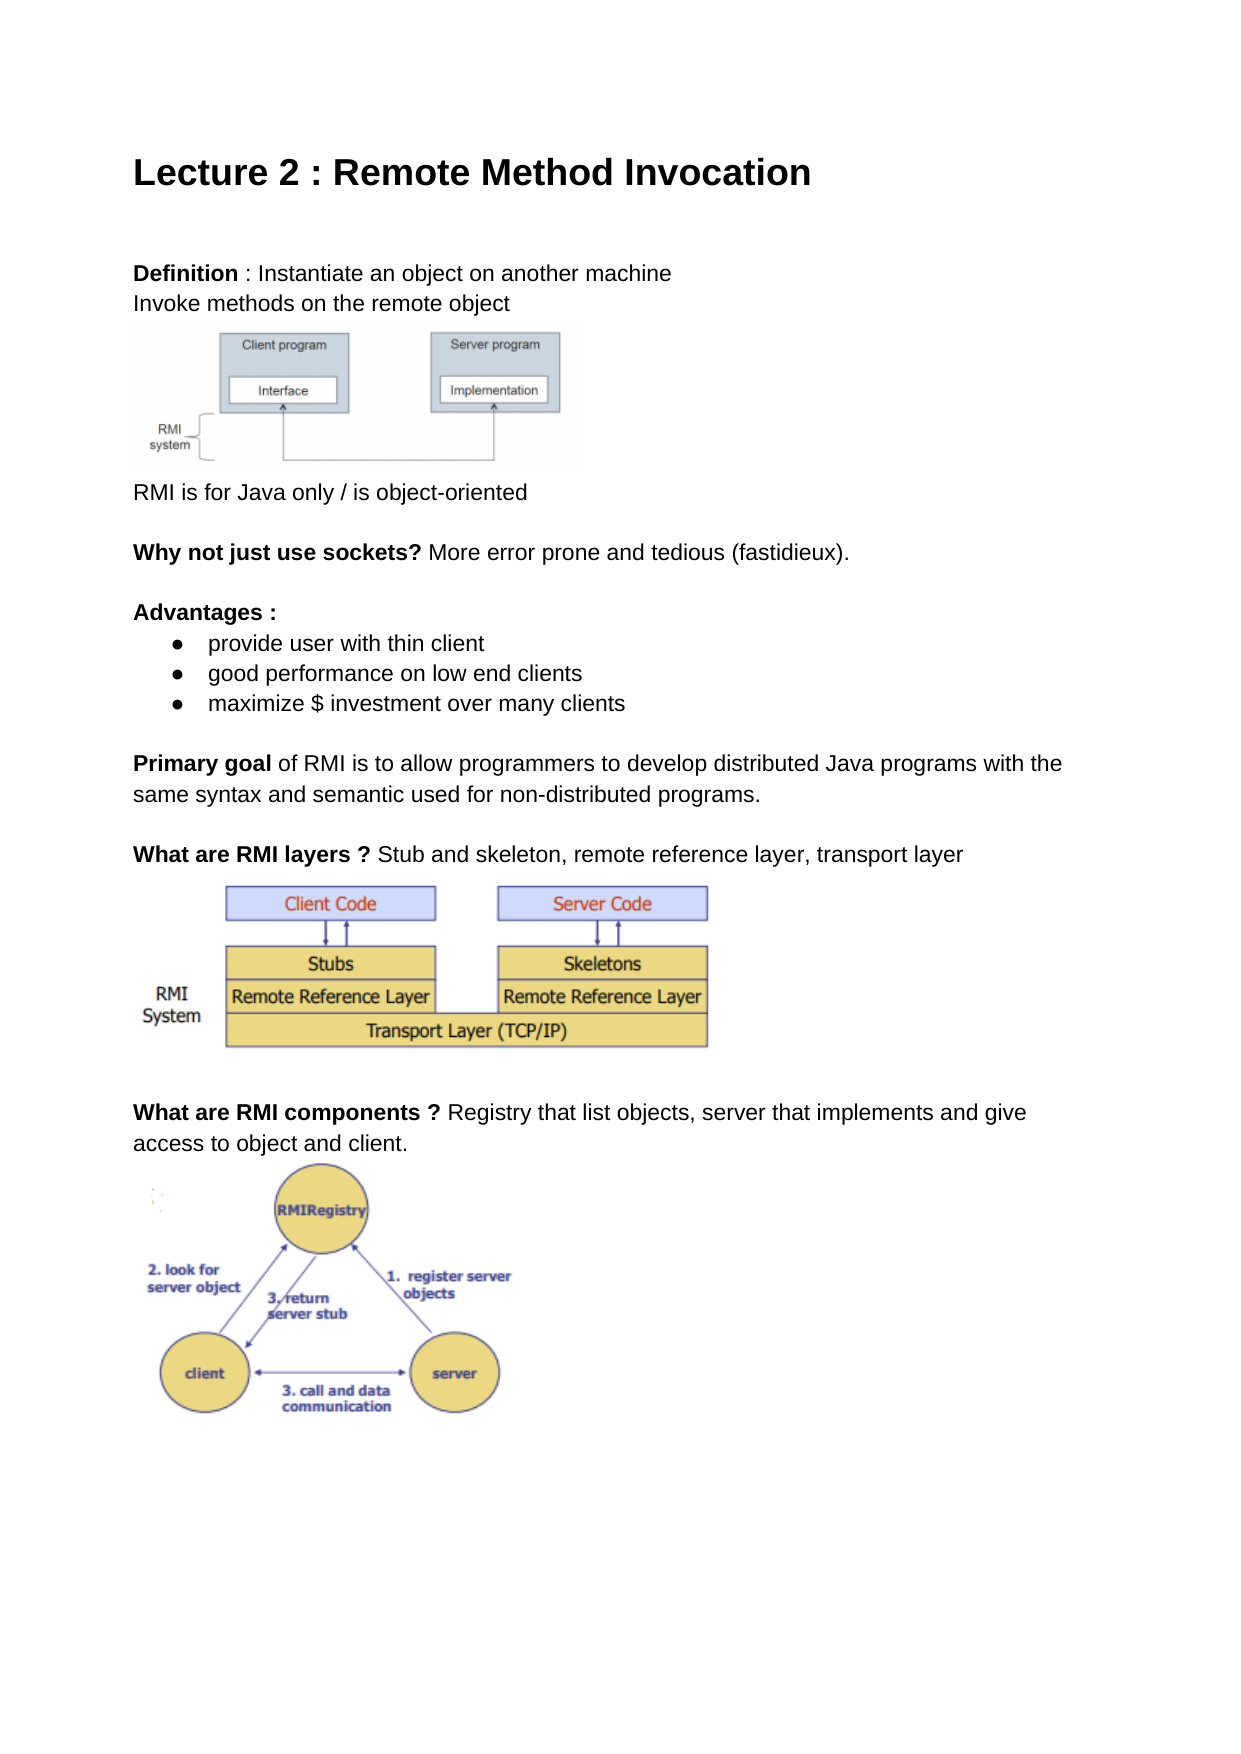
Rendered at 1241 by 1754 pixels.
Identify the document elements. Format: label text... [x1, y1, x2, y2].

text What are RMI components ? Registry that list objects, server that implements and give access to object and client. [133, 1099, 1090, 1156]
text Invoke methods on the remote object [133, 290, 1090, 317]
picture [132, 1159, 522, 1429]
list good performance on low end clients [170, 660, 1090, 686]
picture [132, 320, 584, 475]
text What are RMI layers ? Stub and skeleton, remote reference layer, transport layer [133, 841, 1090, 867]
subtitle Why not just use sockets? More error prone and tedious (fastidieux). [133, 539, 1090, 565]
subtitle Lecture 2 : Remote Method Invocation [133, 150, 1090, 193]
picture [132, 871, 722, 1066]
subtitle Definition : Instantiate an object on another machine [133, 260, 1090, 286]
text RMI is for Java only / is object-oriented [133, 478, 1090, 505]
list provide user with thin client [170, 629, 1090, 656]
text Advantages : [133, 599, 1090, 626]
list maximize $ investment over many clients [170, 690, 1090, 716]
text Primary goal of RMI is to allow programmers to develop distributed Java programs with the same syntax and semantic used for non-distributed programs. [133, 750, 1090, 807]
